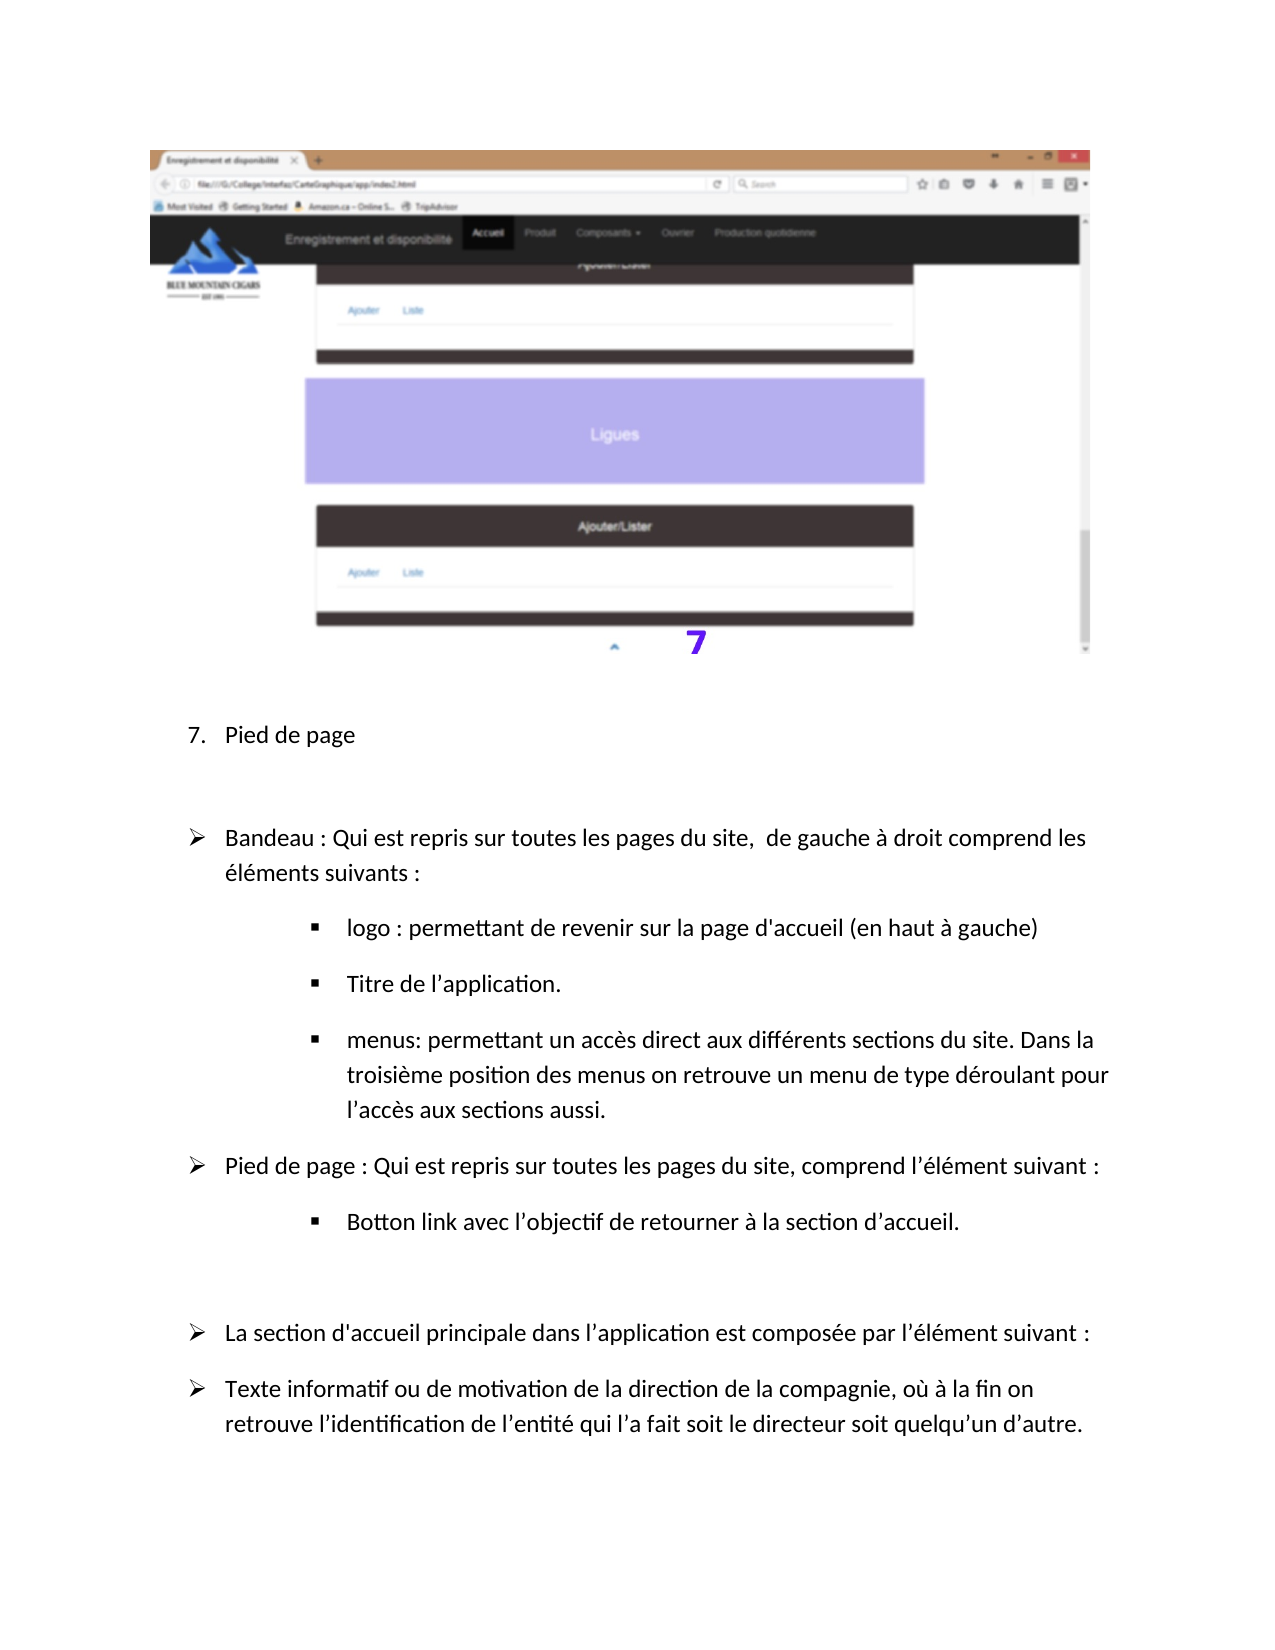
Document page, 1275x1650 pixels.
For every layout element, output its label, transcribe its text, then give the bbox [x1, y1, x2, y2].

text logo : permettant de revenir sur la page d'accueil (en haut à gauche) [309, 913, 1125, 943]
list Texte informatif ou de motivation de la direction de la compagnie, où à la fin on retrouve l’identification de l’entité qui l’a fait soit le directeur soit quelqu’un d’autre. [187, 1373, 1125, 1439]
list Pied de page : Qui est repris sur toutes les pages du site, comprend l’élément suivant : [187, 1150, 1125, 1181]
list Bandeau : Qui est repris sur toutes les pages du site, de gauche à droit comprend les éléments suivants : [187, 822, 1125, 887]
picture [150, 150, 1091, 654]
text menus: permettant un accès direct aux différents sections du site. Dans la troisième position des menus on retrouve un menu de type déroulant pour l’accès aux sections aussi. [309, 1024, 1125, 1125]
text Botton link avec l’objectif de retourner à la section d’accueil. [309, 1206, 1125, 1236]
list La section d'accueil principale dans l’application est composée par l’élément suivant : [187, 1318, 1125, 1348]
text Titre de l’application. [309, 968, 1125, 999]
list Pied de page [187, 719, 1125, 749]
